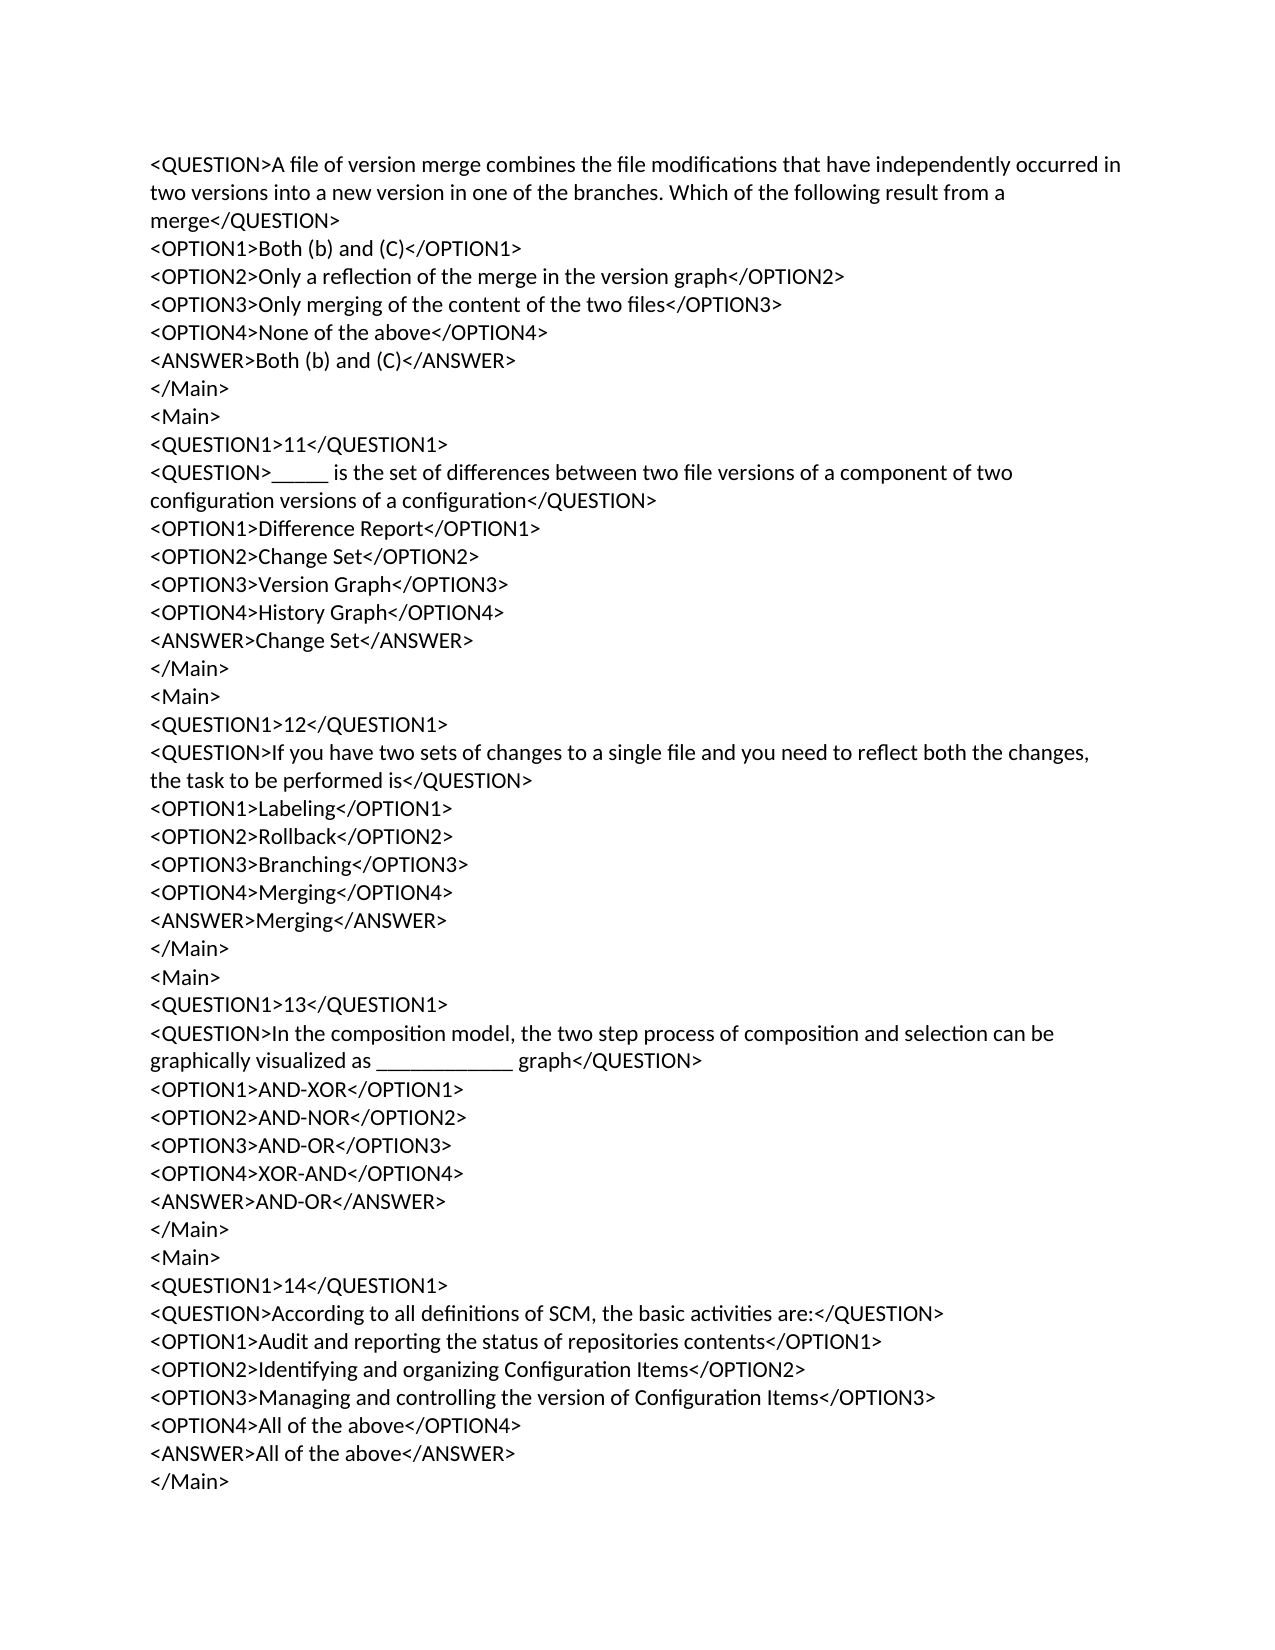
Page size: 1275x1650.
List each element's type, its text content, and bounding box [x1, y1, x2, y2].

text <QUESTION1>13</QUESTION1> [150, 991, 1125, 1019]
text <OPTION1>Difference Report</OPTION1> [150, 514, 1125, 542]
text <OPTION3>Managing and controlling the version of Configuration Items</OPTION3> [150, 1383, 1125, 1411]
text </Main> [150, 1215, 1125, 1243]
text <OPTION1>Both (b) and (C)</OPTION1> [150, 234, 1125, 262]
text <OPTION2>Only a reflection of the merge in the version graph</OPTION2> [150, 262, 1125, 290]
text <OPTION1>AND-XOR</OPTION1> [150, 1075, 1125, 1103]
text <ANSWER>Change Set</ANSWER> [150, 626, 1125, 654]
text <QUESTION1>12</QUESTION1> [150, 710, 1125, 738]
text <OPTION4>XOR-AND</OPTION4> [150, 1159, 1125, 1187]
text <ANSWER>Merging</ANSWER> [150, 907, 1125, 934]
text <Main> [150, 402, 1125, 430]
text <QUESTION>If you have two sets of changes to a single file and you need to reflect both the changes, the task to be performed is</QUESTION> [150, 738, 1125, 794]
text <OPTION2>Identifying and organizing Configuration Items</OPTION2> [150, 1355, 1125, 1383]
text <OPTION4>Merging</OPTION4> [150, 878, 1125, 907]
text <OPTION4>History Graph</OPTION4> [150, 598, 1125, 626]
text <OPTION3>Branching</OPTION3> [150, 851, 1125, 878]
text <OPTION1>Labeling</OPTION1> [150, 794, 1125, 822]
text <QUESTION1>11</QUESTION1> [150, 430, 1125, 458]
text <OPTION3>Version Graph</OPTION3> [150, 570, 1125, 598]
text </Main> [150, 934, 1125, 963]
text </Main> [150, 374, 1125, 402]
text <OPTION4>All of the above</OPTION4> [150, 1411, 1125, 1439]
text <QUESTION1>14</QUESTION1> [150, 1271, 1125, 1299]
text <ANSWER>Both (b) and (C)</ANSWER> [150, 346, 1125, 374]
text <ANSWER>All of the above</ANSWER> [150, 1439, 1125, 1467]
text <QUESTION>A file of version merge combines the file modifications that have independently occurred in two versions into a new version in one of the branches. Which of the following result from a merge</QUESTION> [150, 150, 1125, 234]
text <OPTION4>None of the above</OPTION4> [150, 318, 1125, 346]
text <OPTION3>Only merging of the content of the two files</OPTION3> [150, 290, 1125, 318]
text <OPTION1>Audit and reporting the status of repositories contents</OPTION1> [150, 1327, 1125, 1355]
text <OPTION2>Rollback</OPTION2> [150, 822, 1125, 851]
text <Main> [150, 963, 1125, 991]
text <QUESTION>In the composition model, the two step process of composition and selection can be graphically visualized as ____________ graph</QUESTION> [150, 1019, 1125, 1075]
text <Main> [150, 682, 1125, 710]
text </Main> [150, 1467, 1125, 1495]
text <OPTION2>Change Set</OPTION2> [150, 542, 1125, 570]
text <Main> [150, 1243, 1125, 1271]
text <QUESTION>According to all definitions of SCM, the basic activities are:</QUESTION> [150, 1299, 1125, 1327]
text <OPTION2>AND-NOR</OPTION2> [150, 1103, 1125, 1131]
text <QUESTION>_____ is the set of differences between two file versions of a component of two configuration versions of a configuration</QUESTION> [150, 458, 1125, 514]
text </Main> [150, 654, 1125, 682]
text <OPTION3>AND-OR</OPTION3> [150, 1131, 1125, 1159]
text <ANSWER>AND-OR</ANSWER> [150, 1187, 1125, 1215]
